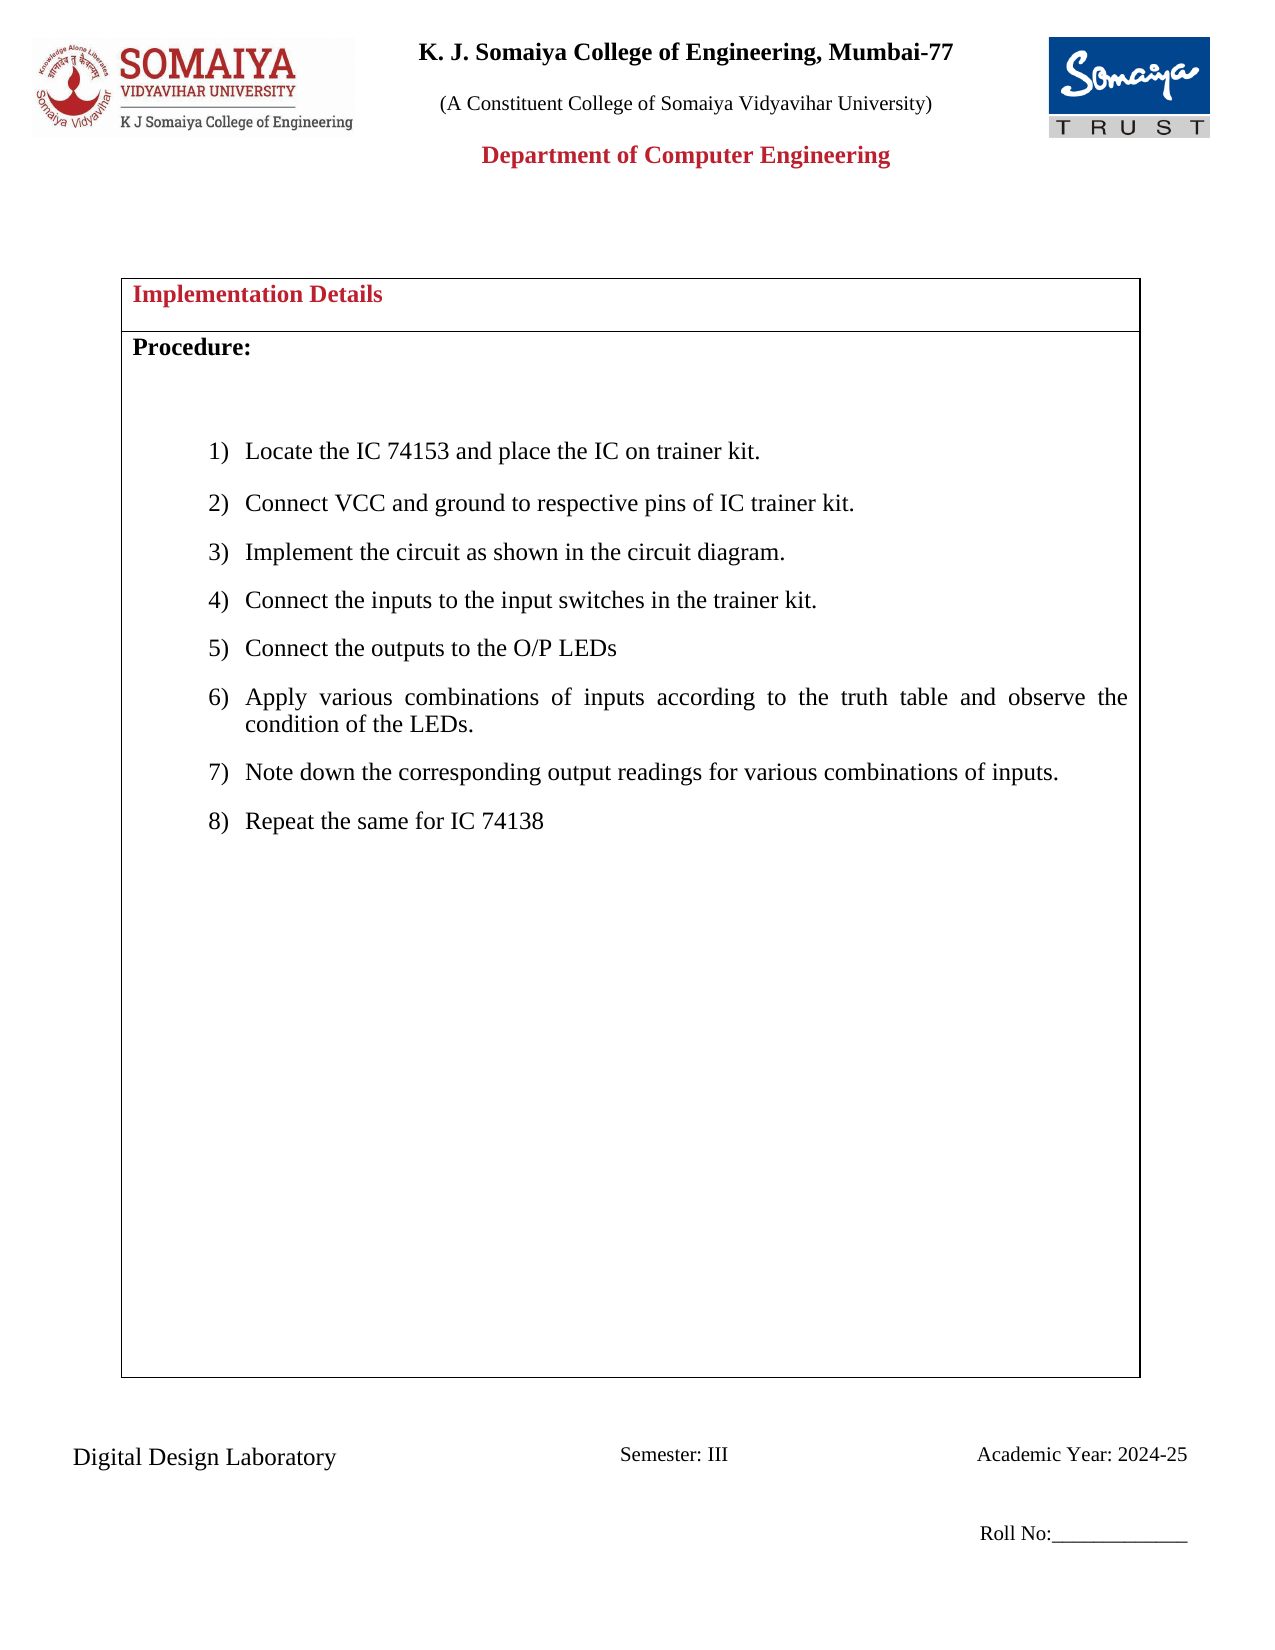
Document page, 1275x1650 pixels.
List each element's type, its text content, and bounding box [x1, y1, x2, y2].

table_header Implementation Details [122, 279, 1139, 331]
picture [1048, 37, 1210, 138]
picture [31, 37, 356, 138]
